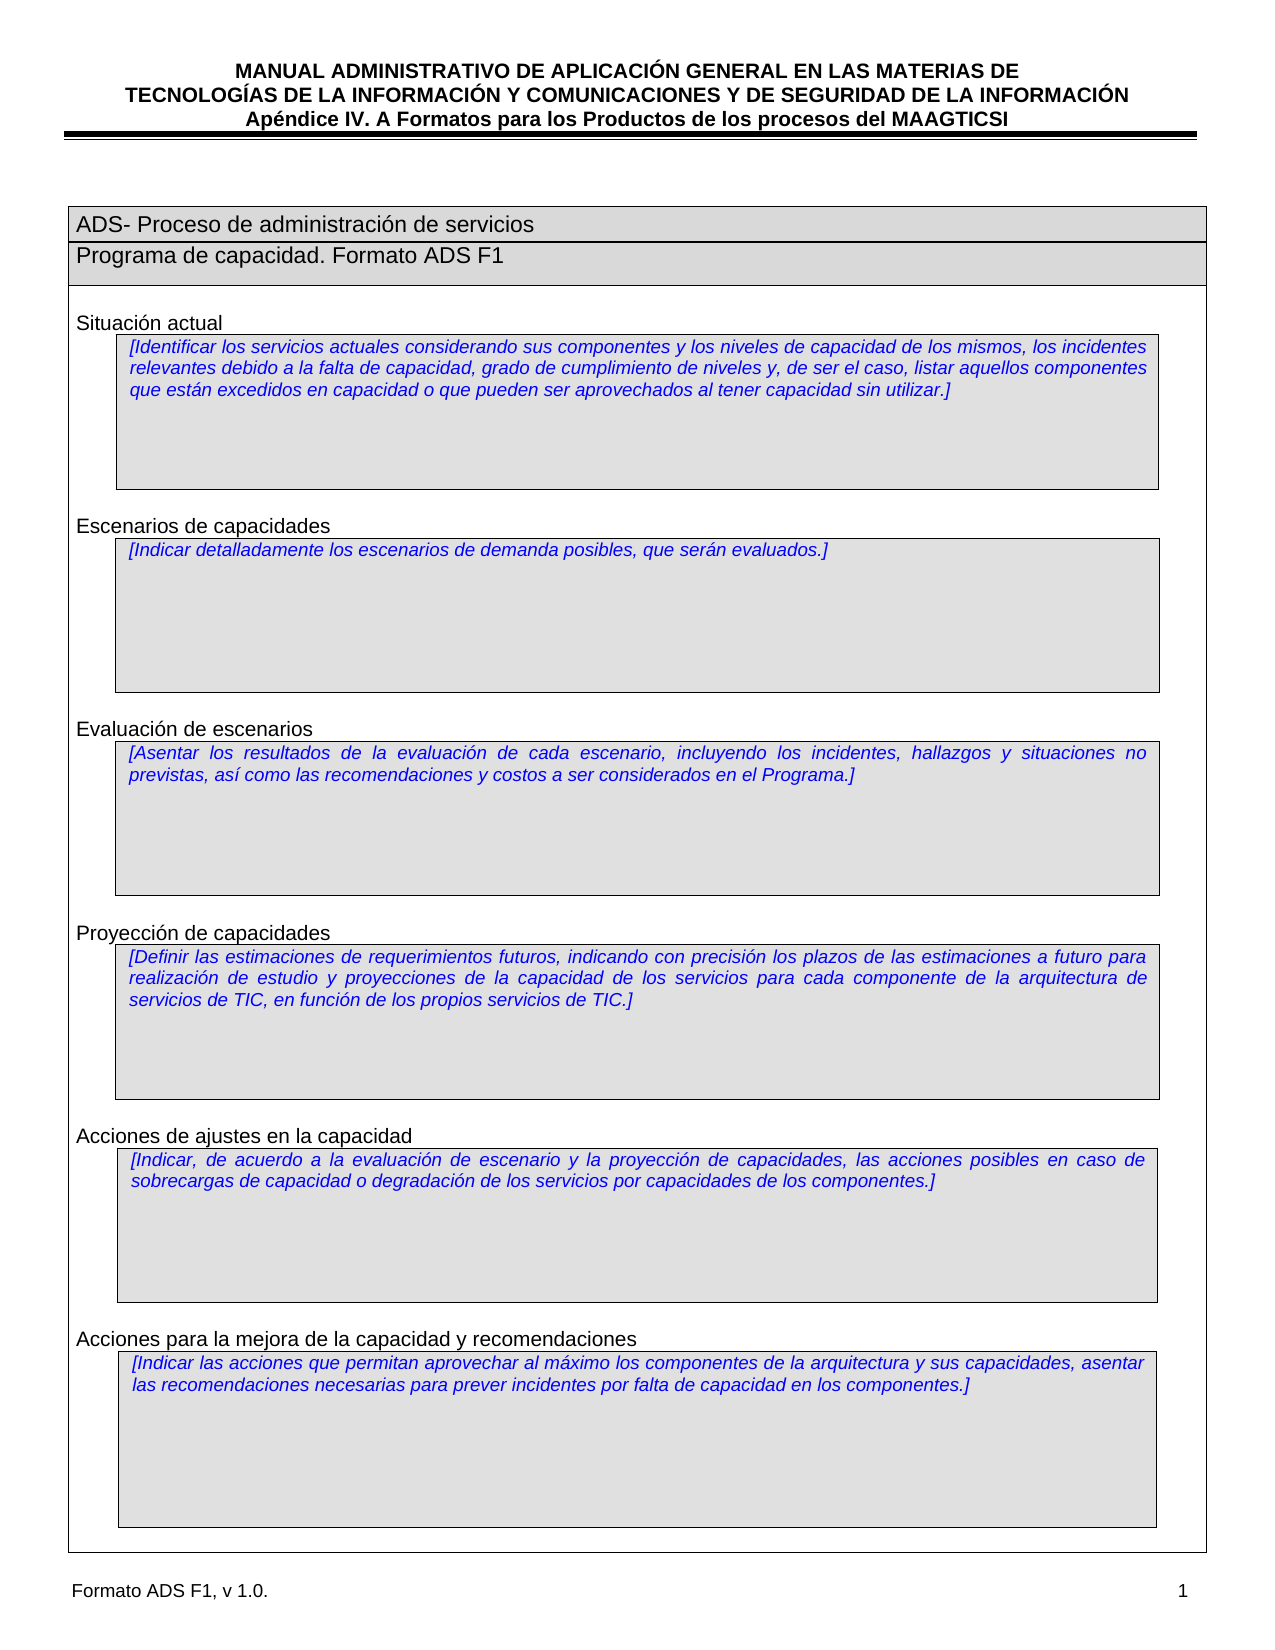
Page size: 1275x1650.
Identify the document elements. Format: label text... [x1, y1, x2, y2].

table_header ADS- Proceso de administración de servicios [69, 207, 1206, 241]
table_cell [69, 286, 1206, 1552]
table_cell Programa de capacidad. Formato ADS F1 [69, 243, 1206, 285]
